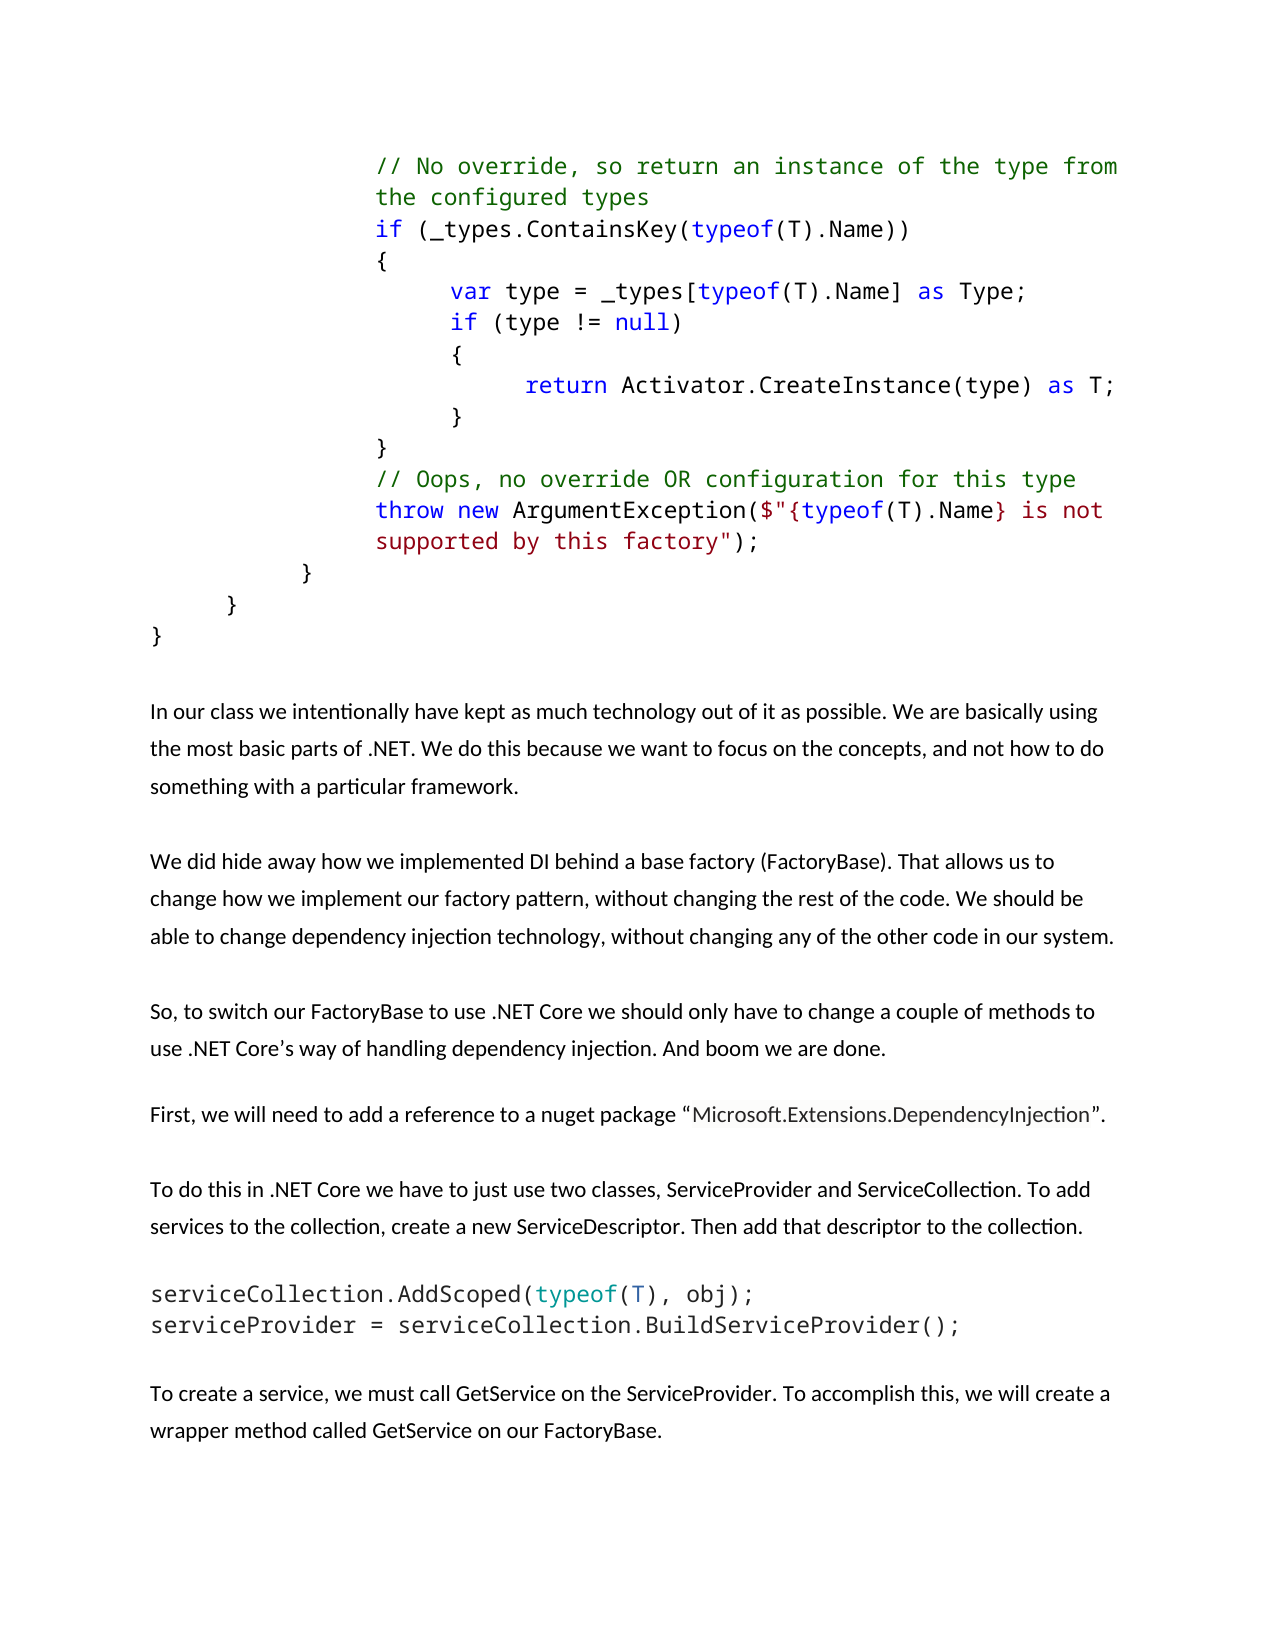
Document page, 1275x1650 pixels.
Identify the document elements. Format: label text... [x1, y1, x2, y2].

text } [150, 619, 1125, 650]
text serviceCollection.AddScoped(typeof(T), obj); serviceProvider = serviceCollection.BuildServiceProvider(); [150, 1278, 1125, 1341]
text // No override, so return an instance of the type from the configured types [375, 150, 1125, 212]
text To create a service, we must call GetService on the ServiceProvider. To accomplish this, we will create a wrapper method called GetService on our FactoryBase. [150, 1370, 1125, 1445]
text First, we will need to add a reference to a nuget package “Microsoft.Extensions.DependencyInjection”. [150, 1100, 692, 1128]
text To do this in .NET Core we have to just use two classes, ServiceProvider and ServiceCollection. To add services to the collection, create a new ServiceDescriptor. Then add that descriptor to the collection. [150, 1166, 1125, 1241]
text if (_types.ContainsKey(typeof(T).Name)) [375, 212, 1125, 244]
text { [450, 337, 1125, 369]
text } [375, 431, 1125, 462]
text { [375, 244, 1125, 275]
text return Activator.CreateInstance(type) as T; [525, 369, 1125, 400]
text // Oops, no override OR configuration for this type [375, 462, 1125, 494]
text throw new ArgumentException($"{typeof(T).Name} is not supported by this factory"); [375, 494, 1125, 556]
text So, to switch our FactoryBase to use .NET Core we should only have to change a couple of methods to use .NET Core’s way of handling dependency injection. And boom we are done. [150, 987, 1125, 1062]
text } [225, 587, 1125, 619]
text We did hide away how we implemented DI behind a base factory (FactoryBase). That allows us to change how we implement our factory pattern, without changing the rest of the code. We should be able to change dependency injection technology, without changing any of the other code in our system. [150, 837, 1125, 950]
text } [450, 400, 1125, 431]
text var type = _types[typeof(T).Name] as Type; [450, 275, 1125, 306]
text In our class we intentionally have kept as much technology out of it as possible. We are basically using the most basic parts of .NET. We do this because we want to focus on the concepts, and not how to do something with a particular framework. [150, 687, 1125, 800]
text } [300, 556, 1125, 587]
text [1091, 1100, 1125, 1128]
text if (type != null) [450, 306, 1125, 337]
